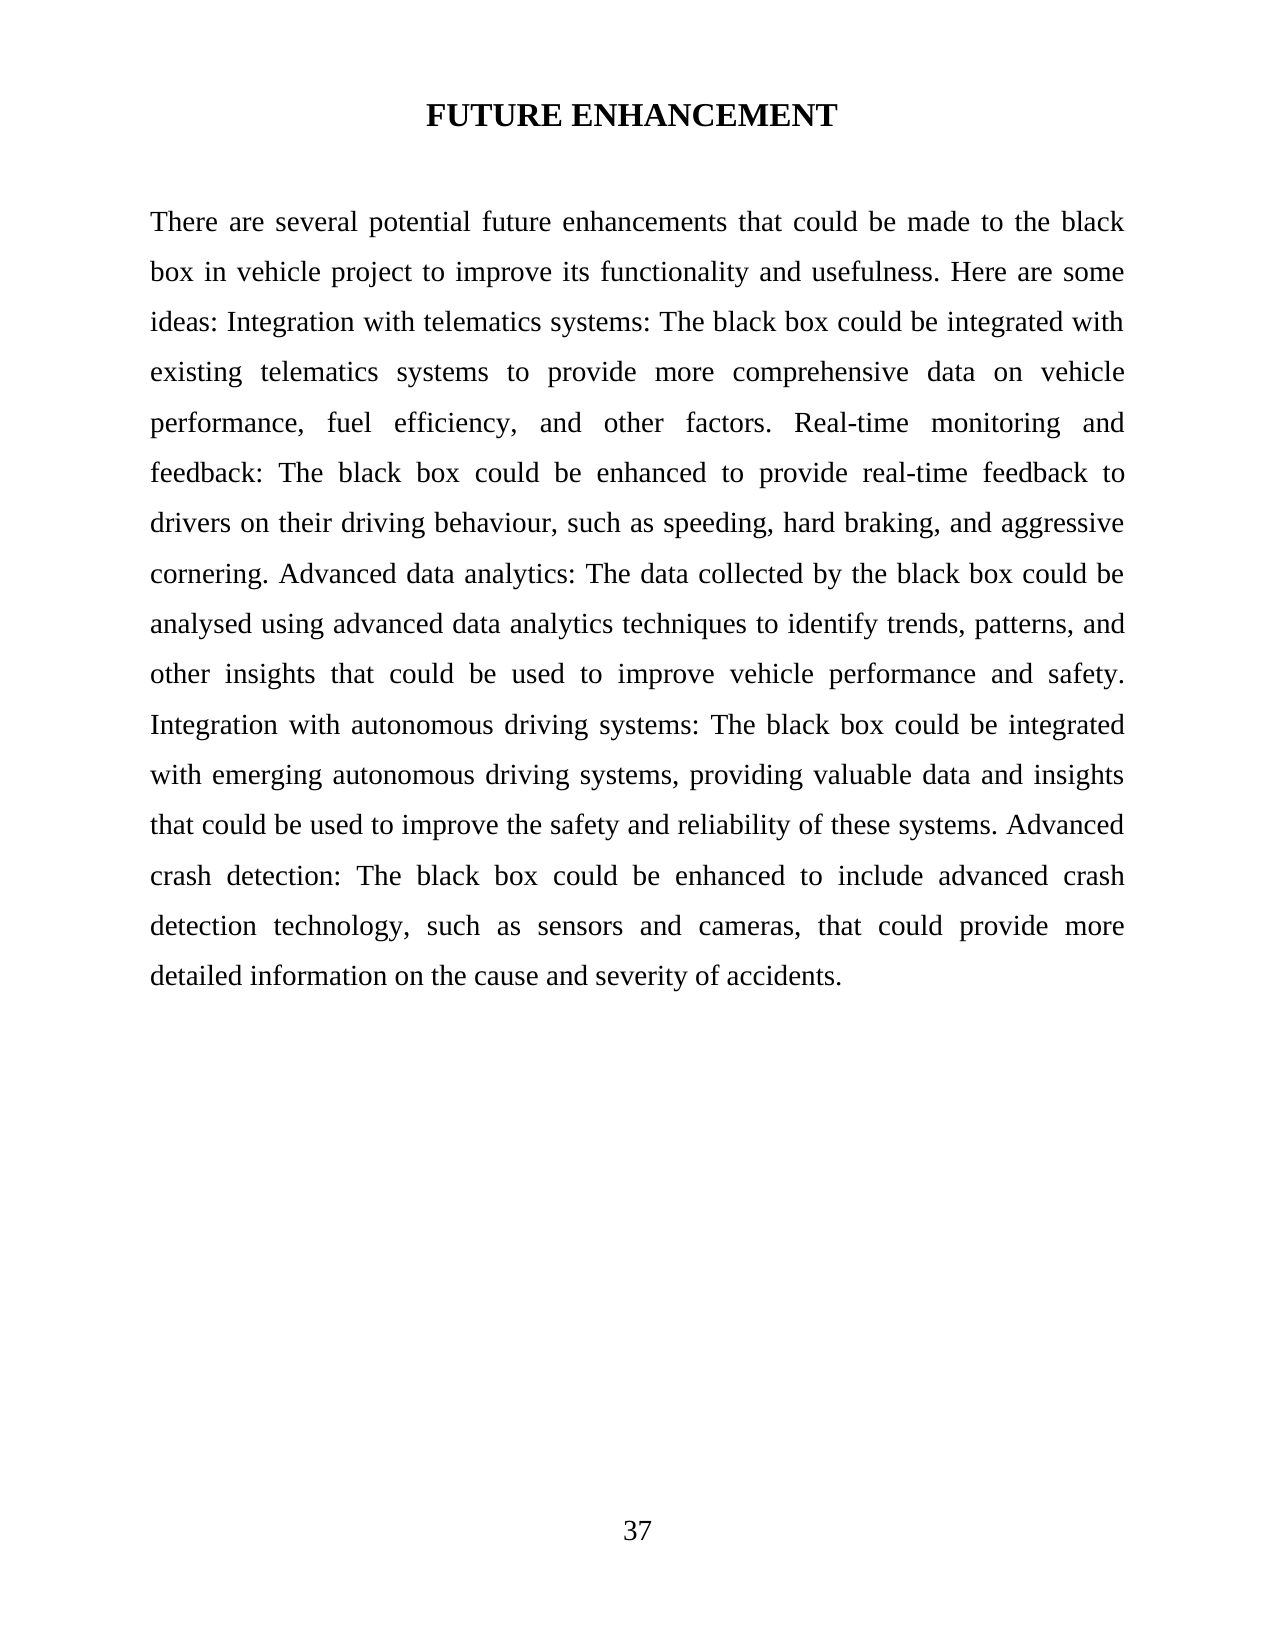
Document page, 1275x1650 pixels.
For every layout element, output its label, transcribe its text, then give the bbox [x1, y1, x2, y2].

text There are several potential future enhancements that could be made to the black box in vehicle project to improve its functionality and usefulness. Here are some ideas: Integration with telematics systems: The black box could be integrated with existing telematics systems to provide more comprehensive data on vehicle performance, fuel efficiency, and other factors. Real-time monitoring and feedback: The black box could be enhanced to provide real-time feedback to drivers on their driving behaviour, such as speeding, hard braking, and aggressive cornering. Advanced data analytics: The data collected by the black box could be analysed using advanced data analytics techniques to identify trends, patterns, and other insights that could be used to improve vehicle performance and safety. Integration with autonomous driving systems: The black box could be integrated with emerging autonomous driving systems, providing valuable data and insights that could be used to improve the safety and reliability of these systems. Advanced crash detection: The black box could be enhanced to include advanced crash detection technology, such as sensors and cameras, that could provide more detailed information on the cause and severity of accidents. [150, 204, 1126, 992]
subtitle FUTURE ENHANCEMENT [81, 95, 1016, 133]
